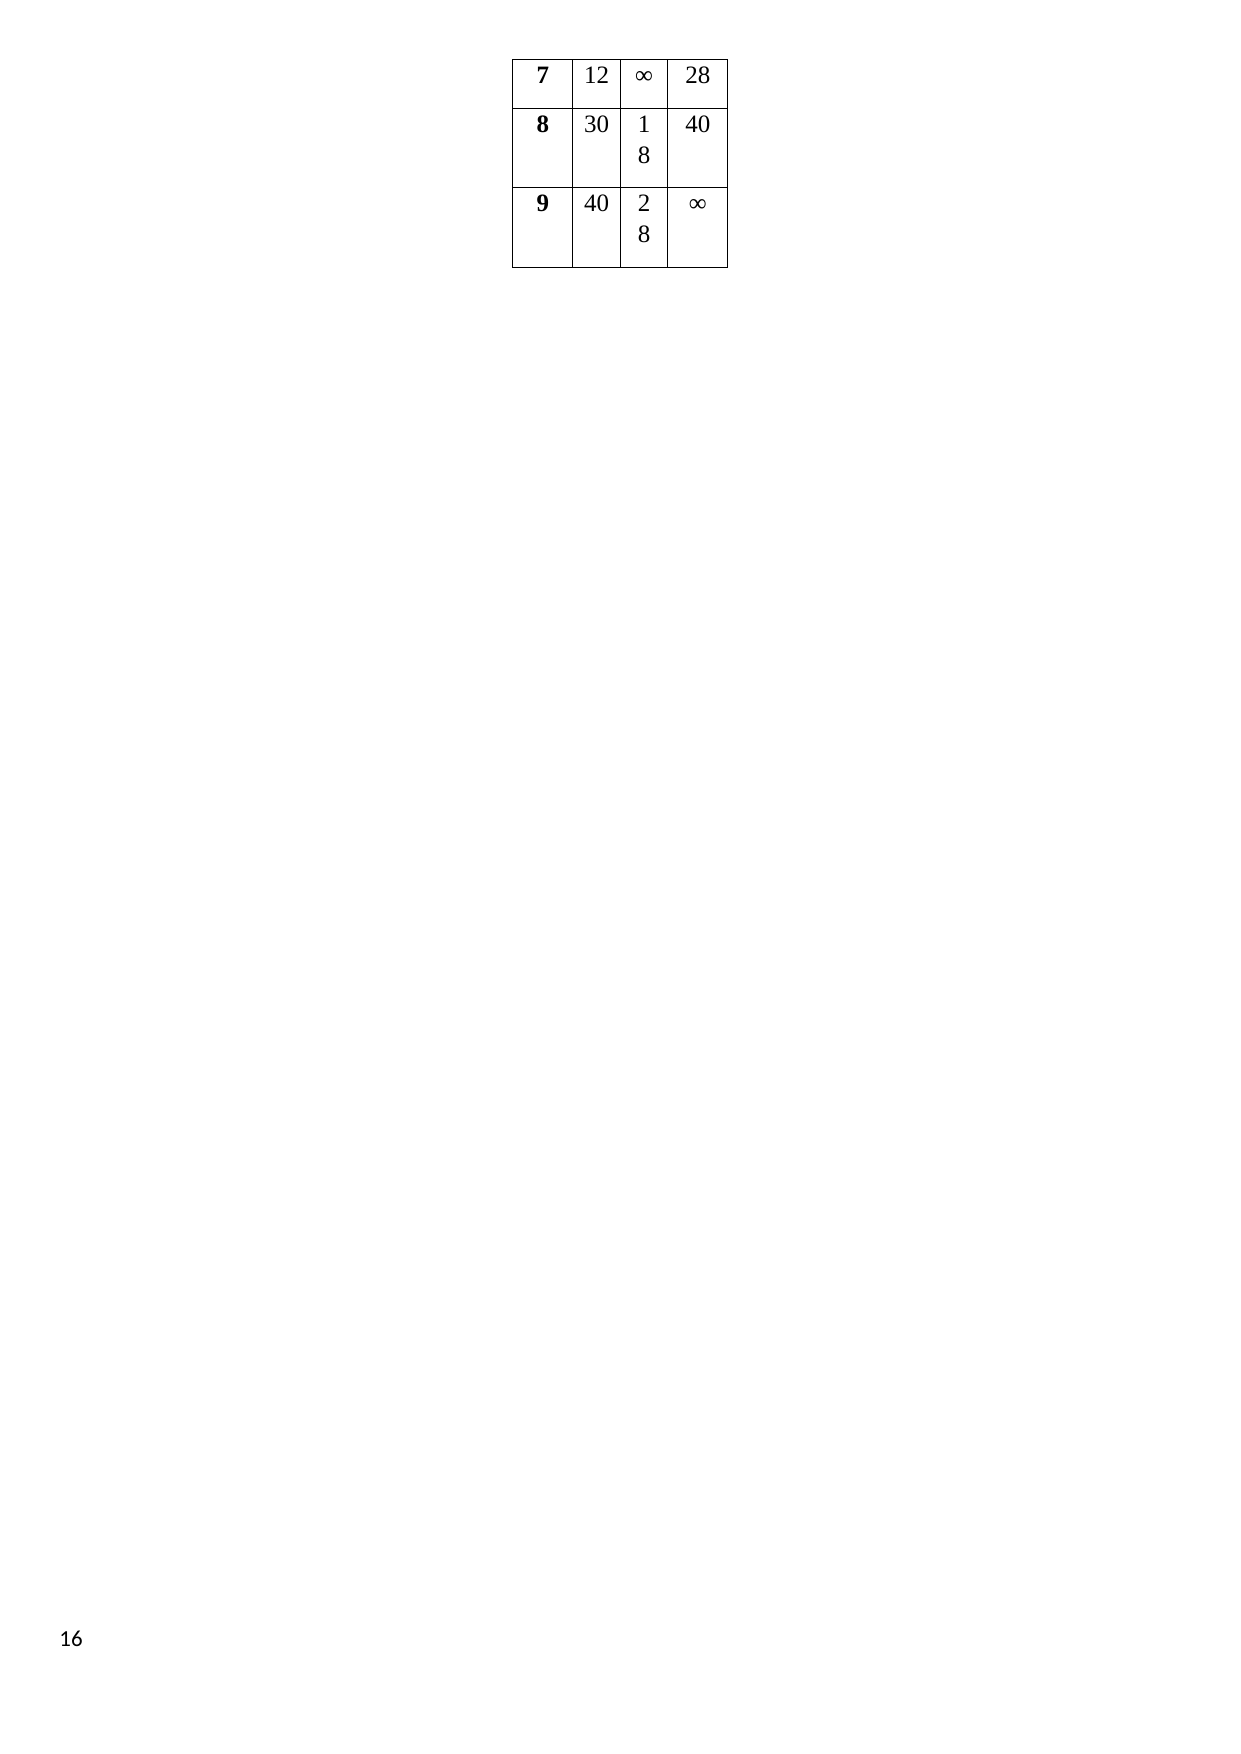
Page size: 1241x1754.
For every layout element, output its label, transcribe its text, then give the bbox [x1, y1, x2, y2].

table_cell 28 [668, 60, 727, 108]
table_cell 30 [573, 109, 620, 187]
table_cell 8 [513, 109, 572, 187]
table_cell ∞ [668, 188, 727, 267]
table_cell ∞ [621, 60, 667, 108]
table_cell 28 [621, 188, 667, 267]
table_cell 7 [513, 60, 572, 108]
table_cell 40 [668, 109, 727, 187]
table_cell 12 [573, 60, 620, 108]
table_cell 40 [573, 188, 620, 267]
table_cell 9 [513, 188, 572, 267]
table_cell 18 [621, 109, 667, 187]
